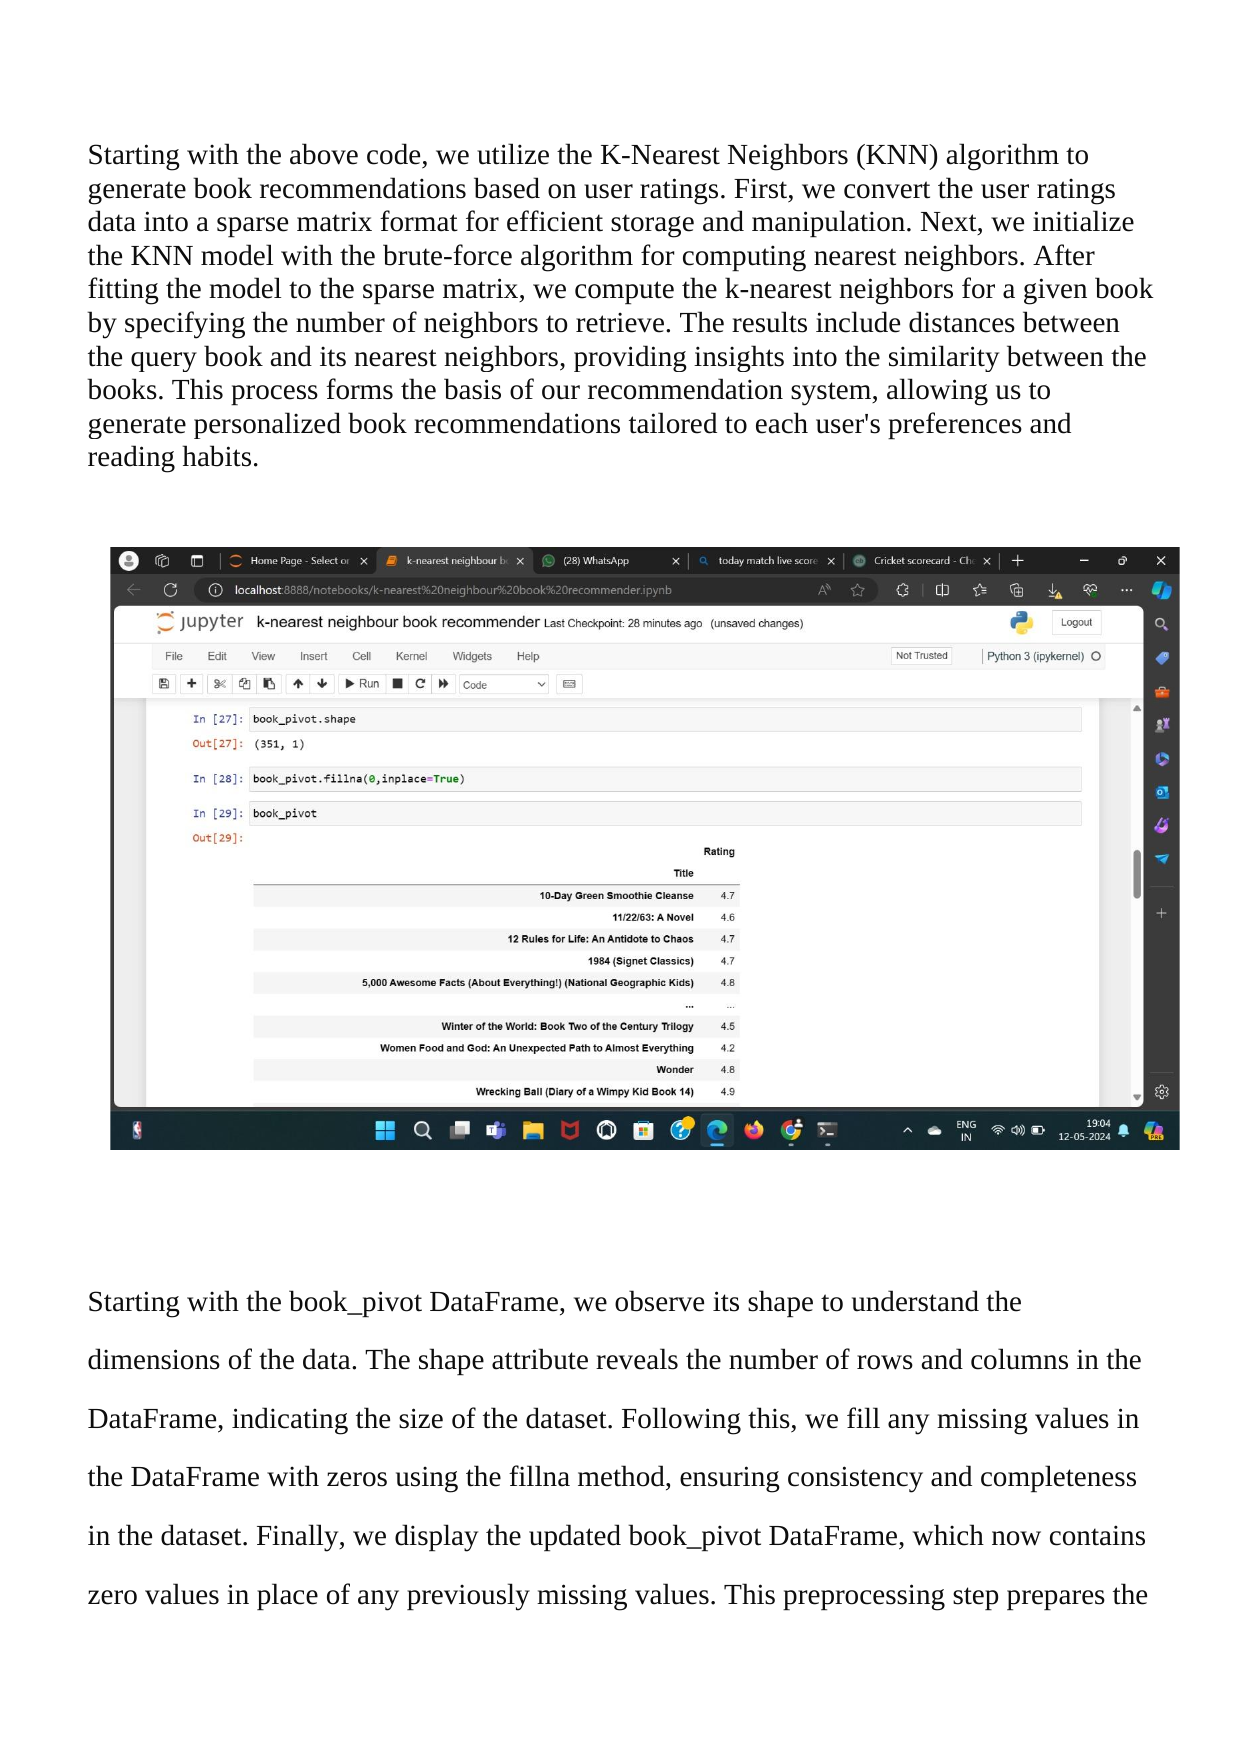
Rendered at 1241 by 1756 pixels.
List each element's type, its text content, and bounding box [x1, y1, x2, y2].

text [87, 1284, 1157, 1610]
picture [110, 547, 1180, 1150]
text Starting with the above code, we utilize the K-Nearest Neighbors (KNN) algorithm to generate book recommendations based on user ratings. First, we convert the user ratings data into a sparse matrix format for efficient storage and manipulation. Next, we initialize the KNN model with the brute-force algorithm for computing nearest neighbors. After fitting the model to the sparse matrix, we compute the k-nearest neighbors for a given book by specifying the number of neighbors to retrieve. The results include distances between the query book and its nearest neighbors, providing insights into the similarity between the books. This process forms the basis of our recommendation system, allowing us to generate personalized book recommendations tailored to each user's preferences and reading habits. [87, 137, 1157, 473]
